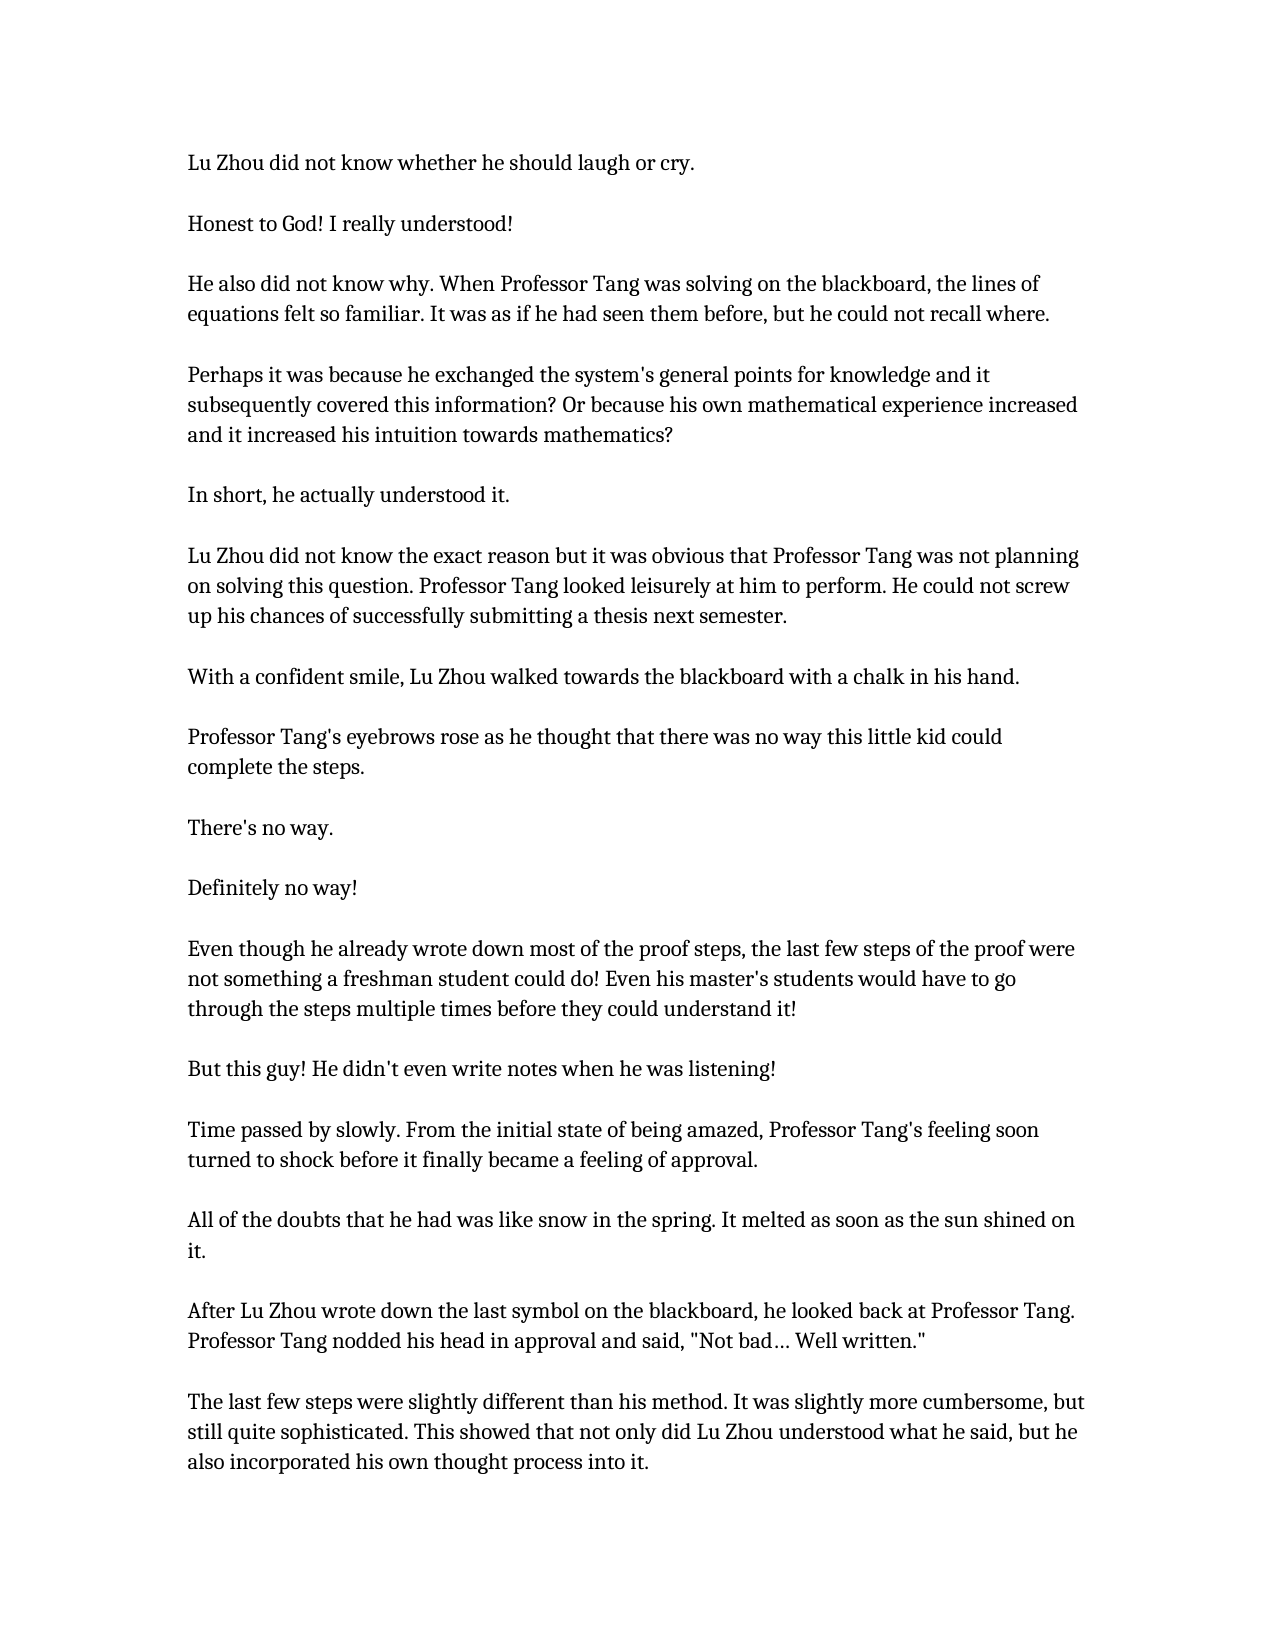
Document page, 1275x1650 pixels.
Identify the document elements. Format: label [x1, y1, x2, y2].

text [187, 150, 1087, 1475]
